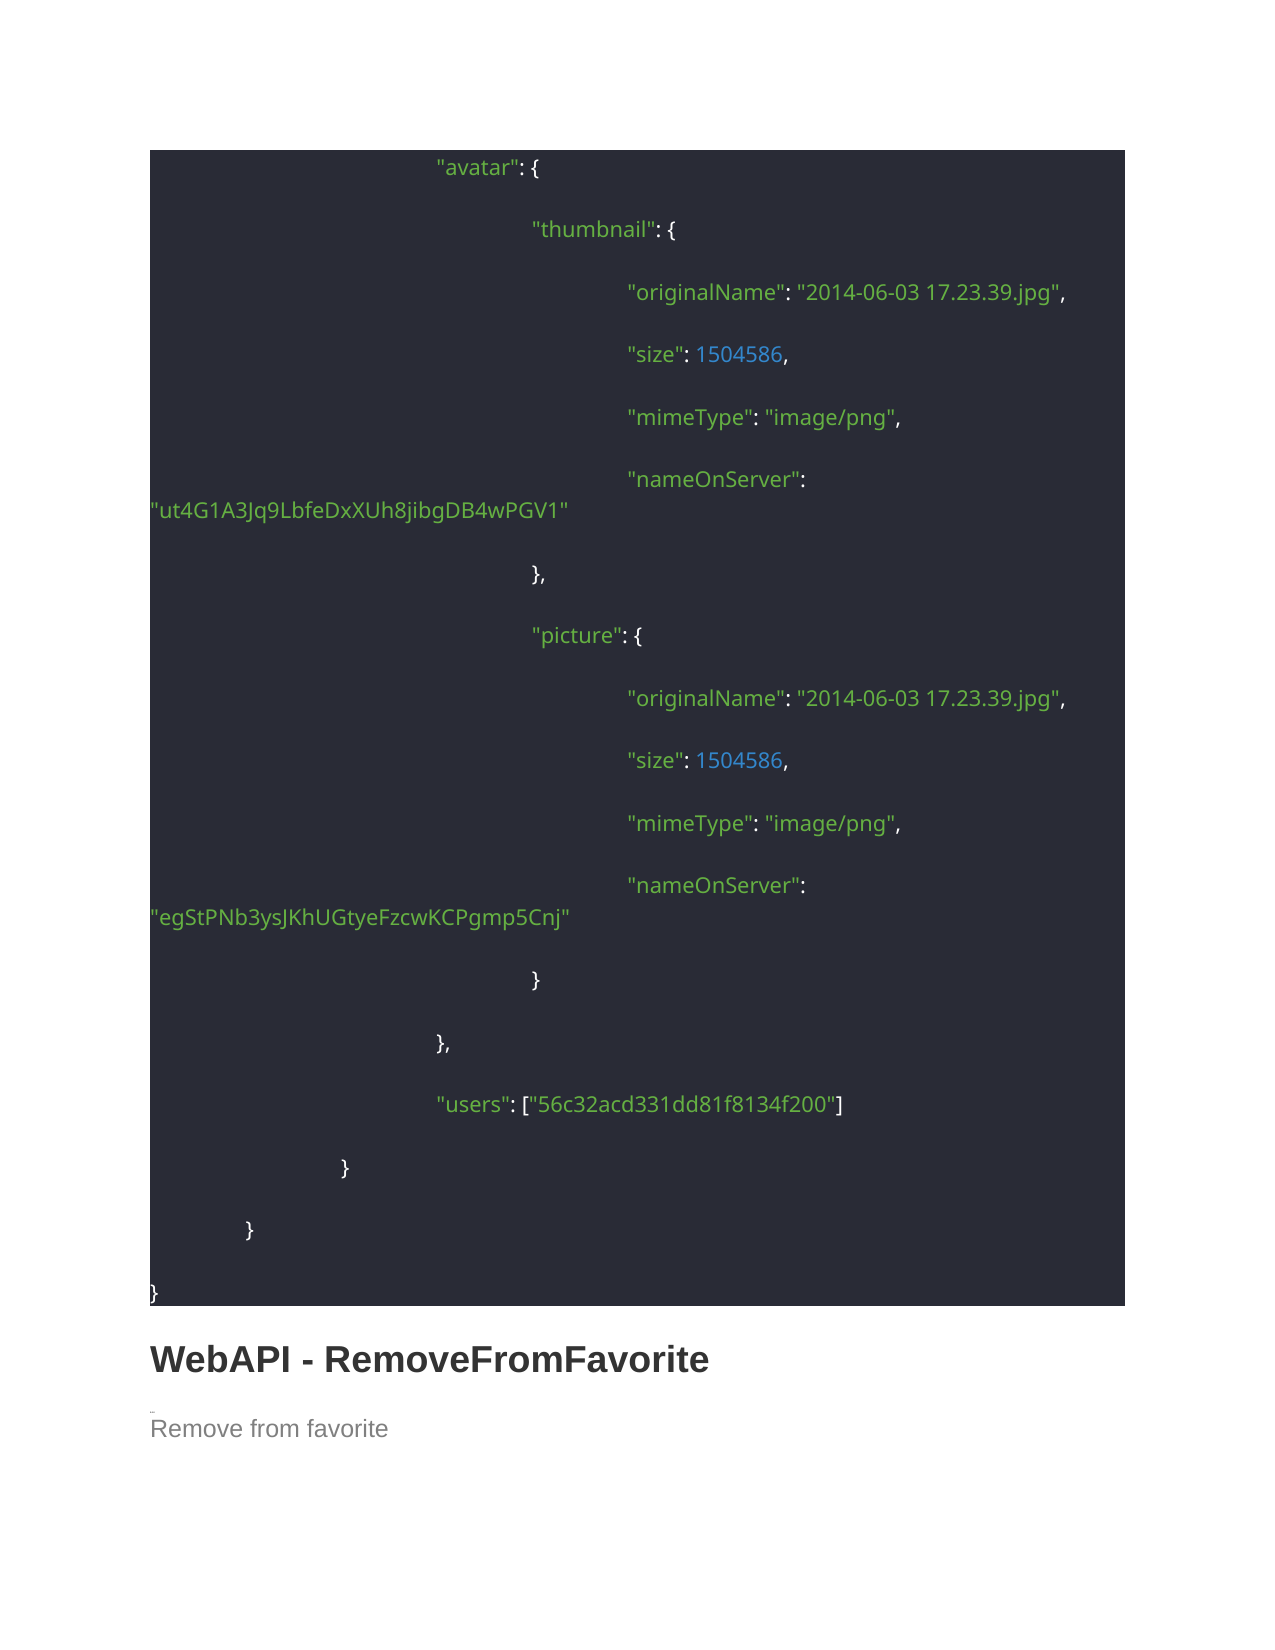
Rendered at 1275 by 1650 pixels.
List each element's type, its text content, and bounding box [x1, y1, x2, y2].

text "size": 1504586, [150, 337, 1125, 369]
text "nameOnServer": "egStPNb3ysJKhUGtyeFzcwKCPgmp5Cnj" [150, 869, 1125, 931]
text "picture": { [150, 619, 1125, 650]
text "nameOnServer": "ut4G1A3Jq9LbfeDxXUh8jibgDB4wPGV1" [150, 462, 1125, 525]
text Remove from favorite [150, 1414, 1125, 1443]
text "avatar": { [150, 150, 1125, 181]
text } [150, 1150, 1125, 1181]
text } [150, 1212, 1125, 1244]
text "size": 1504586, [150, 744, 1125, 775]
text } [150, 1275, 1125, 1306]
text "originalName": "2014-06-03 17.23.39.jpg", [150, 275, 1125, 306]
text } [150, 962, 1125, 994]
text "originalName": "2014-06-03 17.23.39.jpg", [150, 681, 1125, 712]
text "mimeType": "image/png", [150, 400, 1125, 431]
text "users": ["56c32acd331dd81f8134f200"] [150, 1087, 1125, 1119]
text }, [150, 556, 1125, 587]
text "mimeType": "image/png", [150, 806, 1125, 837]
text "thumbnail": { [150, 212, 1125, 244]
subtitle WebAPI - RemoveFromFavorite [150, 1337, 1125, 1381]
text }, [150, 1025, 1125, 1056]
